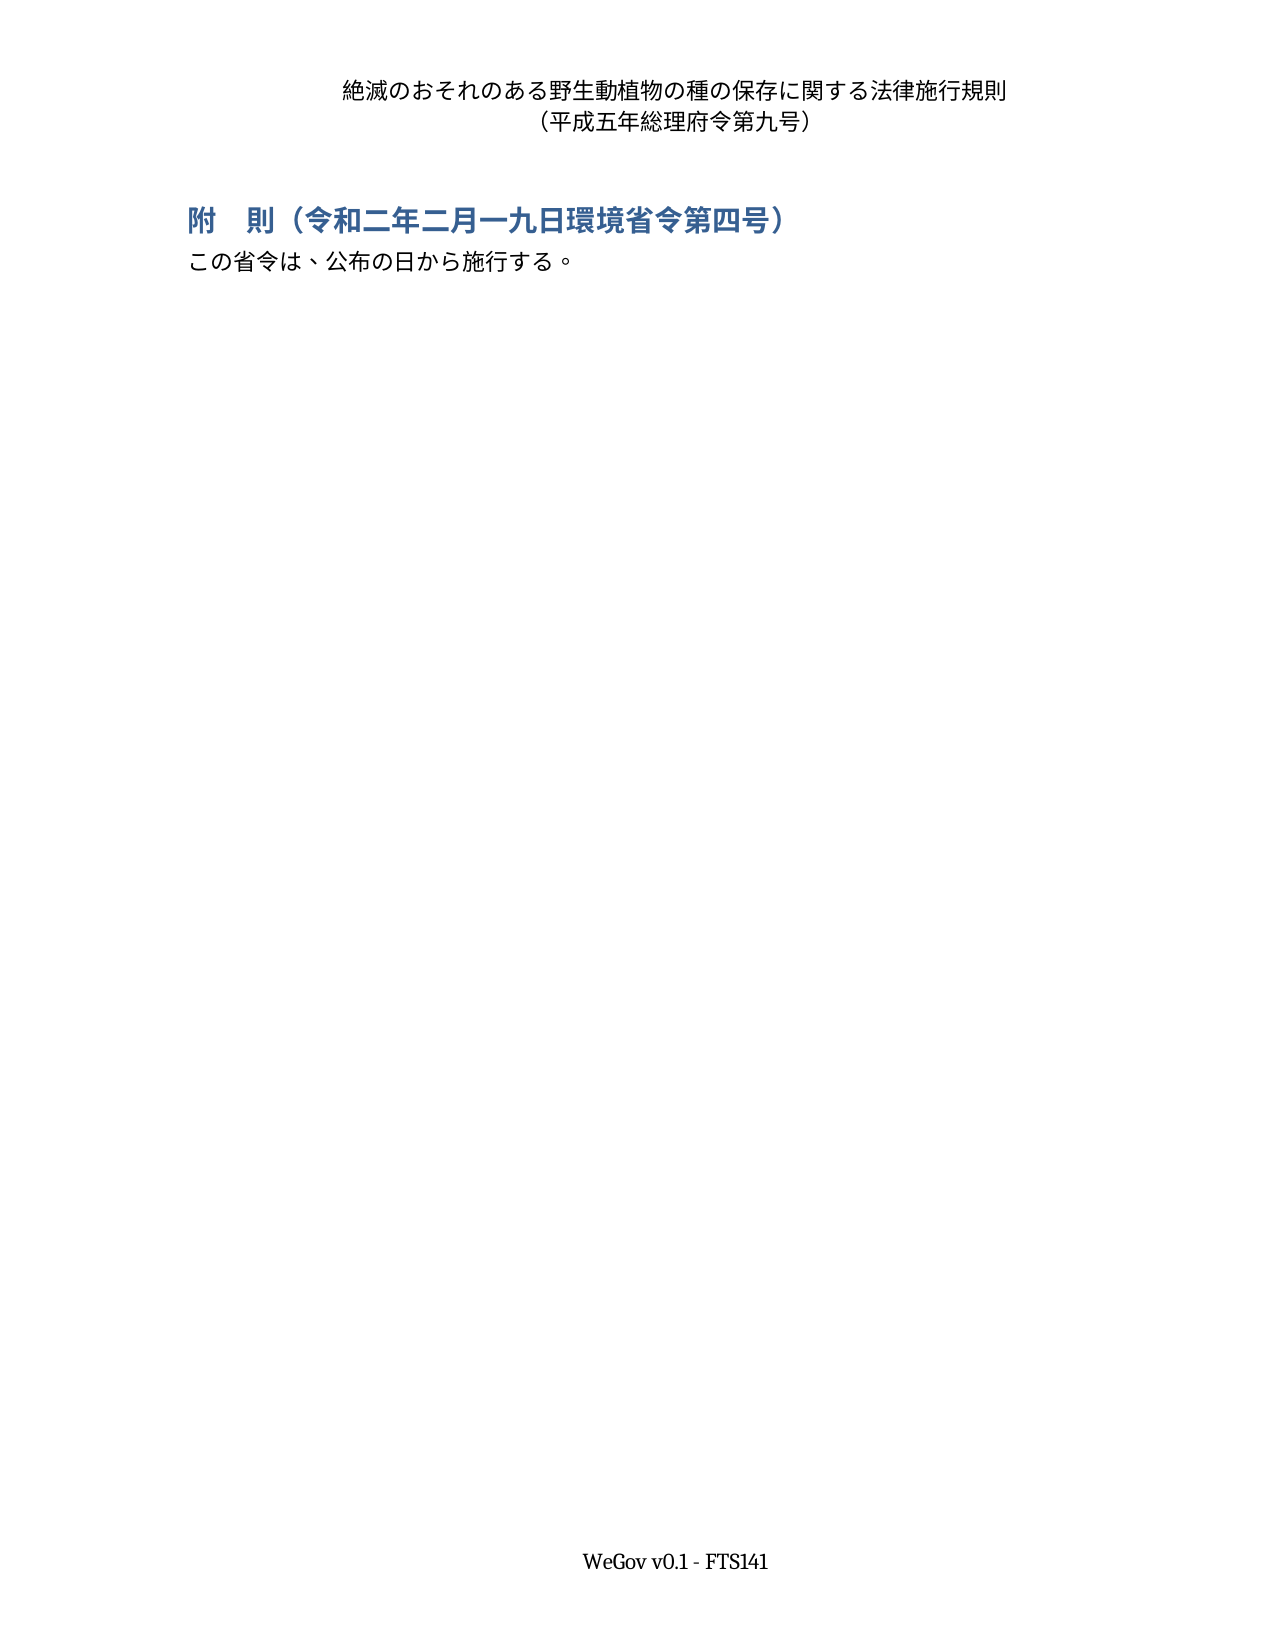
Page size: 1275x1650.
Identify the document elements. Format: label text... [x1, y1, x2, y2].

text この省令は、公布の日から施行する。 [187, 246, 1087, 277]
subtitle 附 則（令和二年二月一九日環境省令第四号） [187, 200, 1087, 240]
